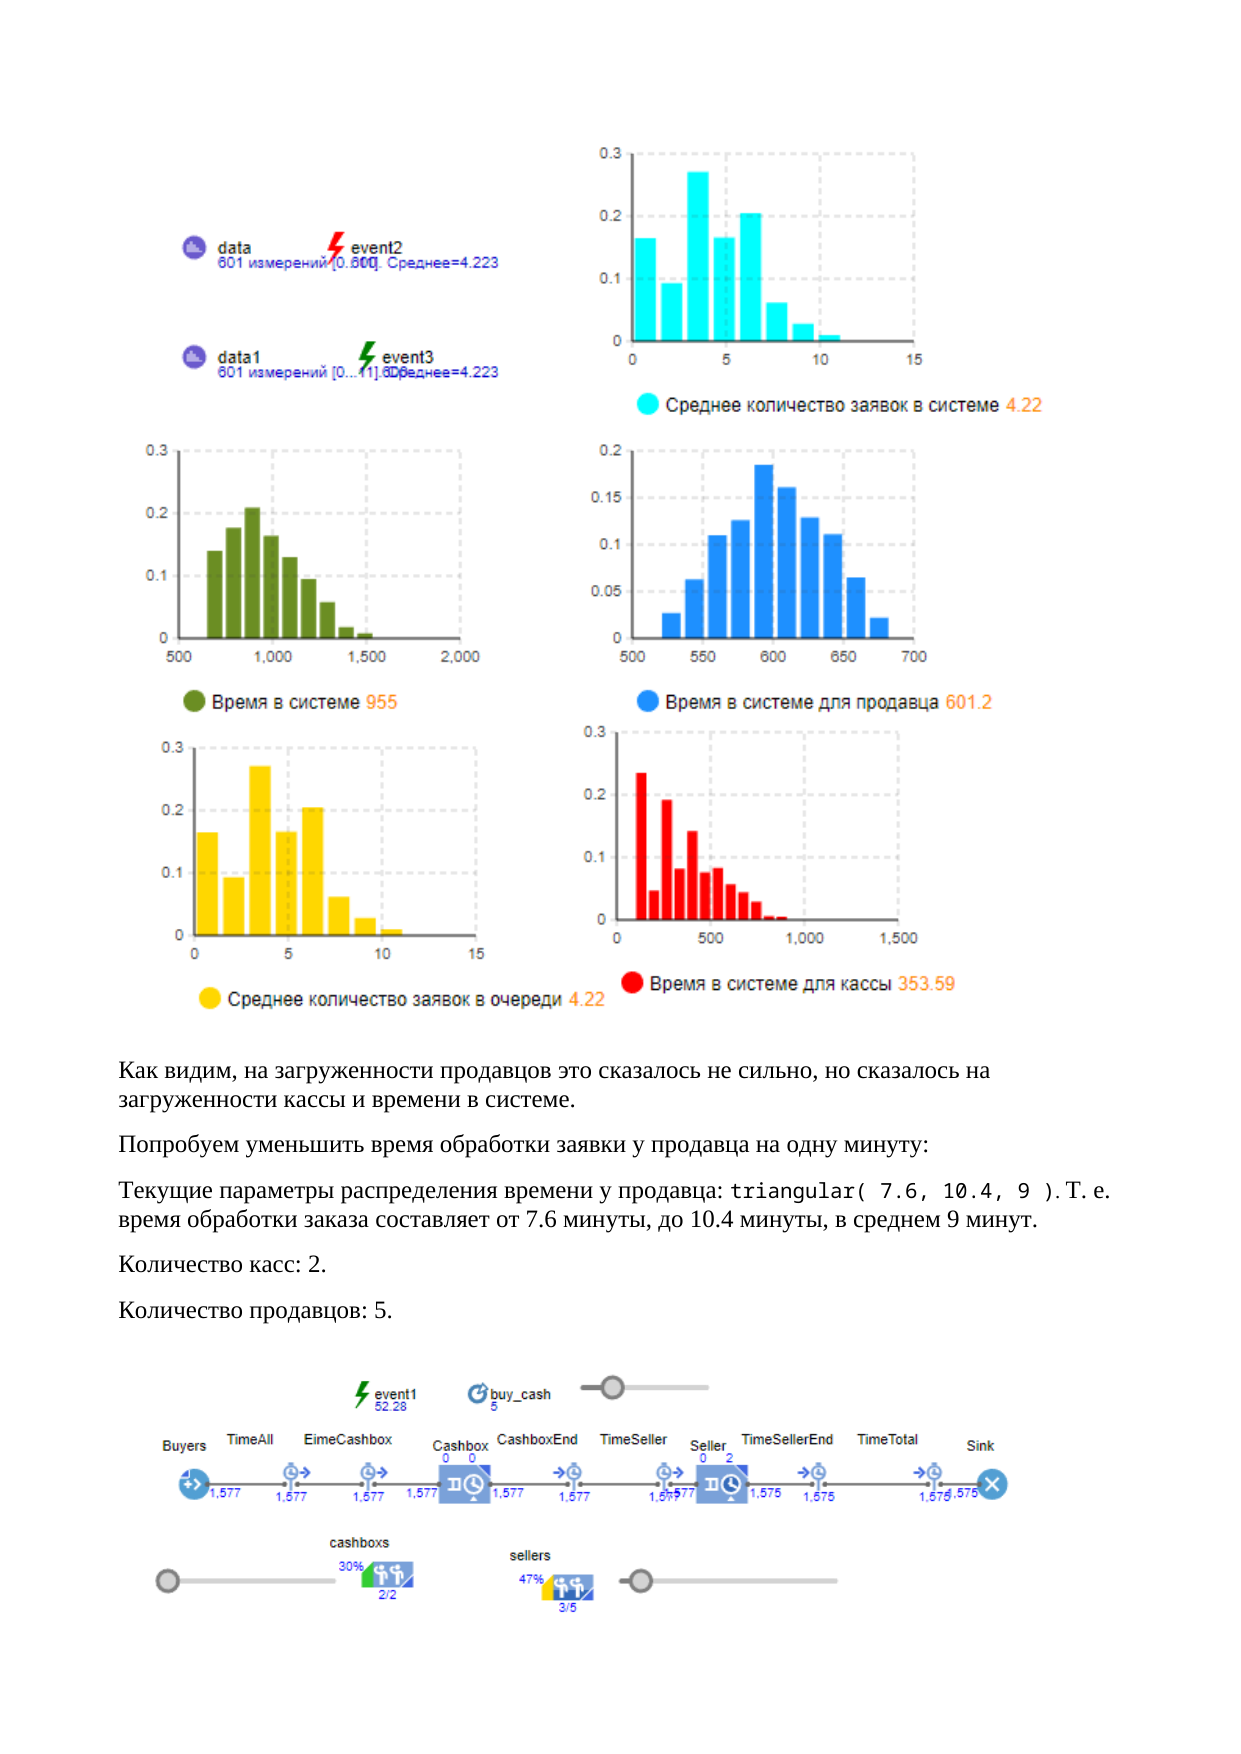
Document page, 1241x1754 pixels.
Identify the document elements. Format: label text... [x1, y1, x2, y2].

text Попробуем уменьшить время обработки заявки у продавца на одну минуту: [118, 1129, 1152, 1158]
text Количество продавцов: 5. [118, 1295, 1152, 1324]
text Текущие параметры распределения времени у продавца: triangular( 7.6, 10.4, 9 ). Т. е. время обработки заказа составляет от 7.6 минуты, до 10.4 минуты, в среднем 9 минут. [118, 1175, 1152, 1233]
text Как видим, на загруженности продавцов это сказалось не сильно, но сказалось на загруженности кассы и времени в системе. [118, 1055, 1152, 1113]
text Количество касс: 2. [118, 1249, 1152, 1278]
picture [118, 1340, 1029, 1634]
picture [118, 118, 1069, 1039]
